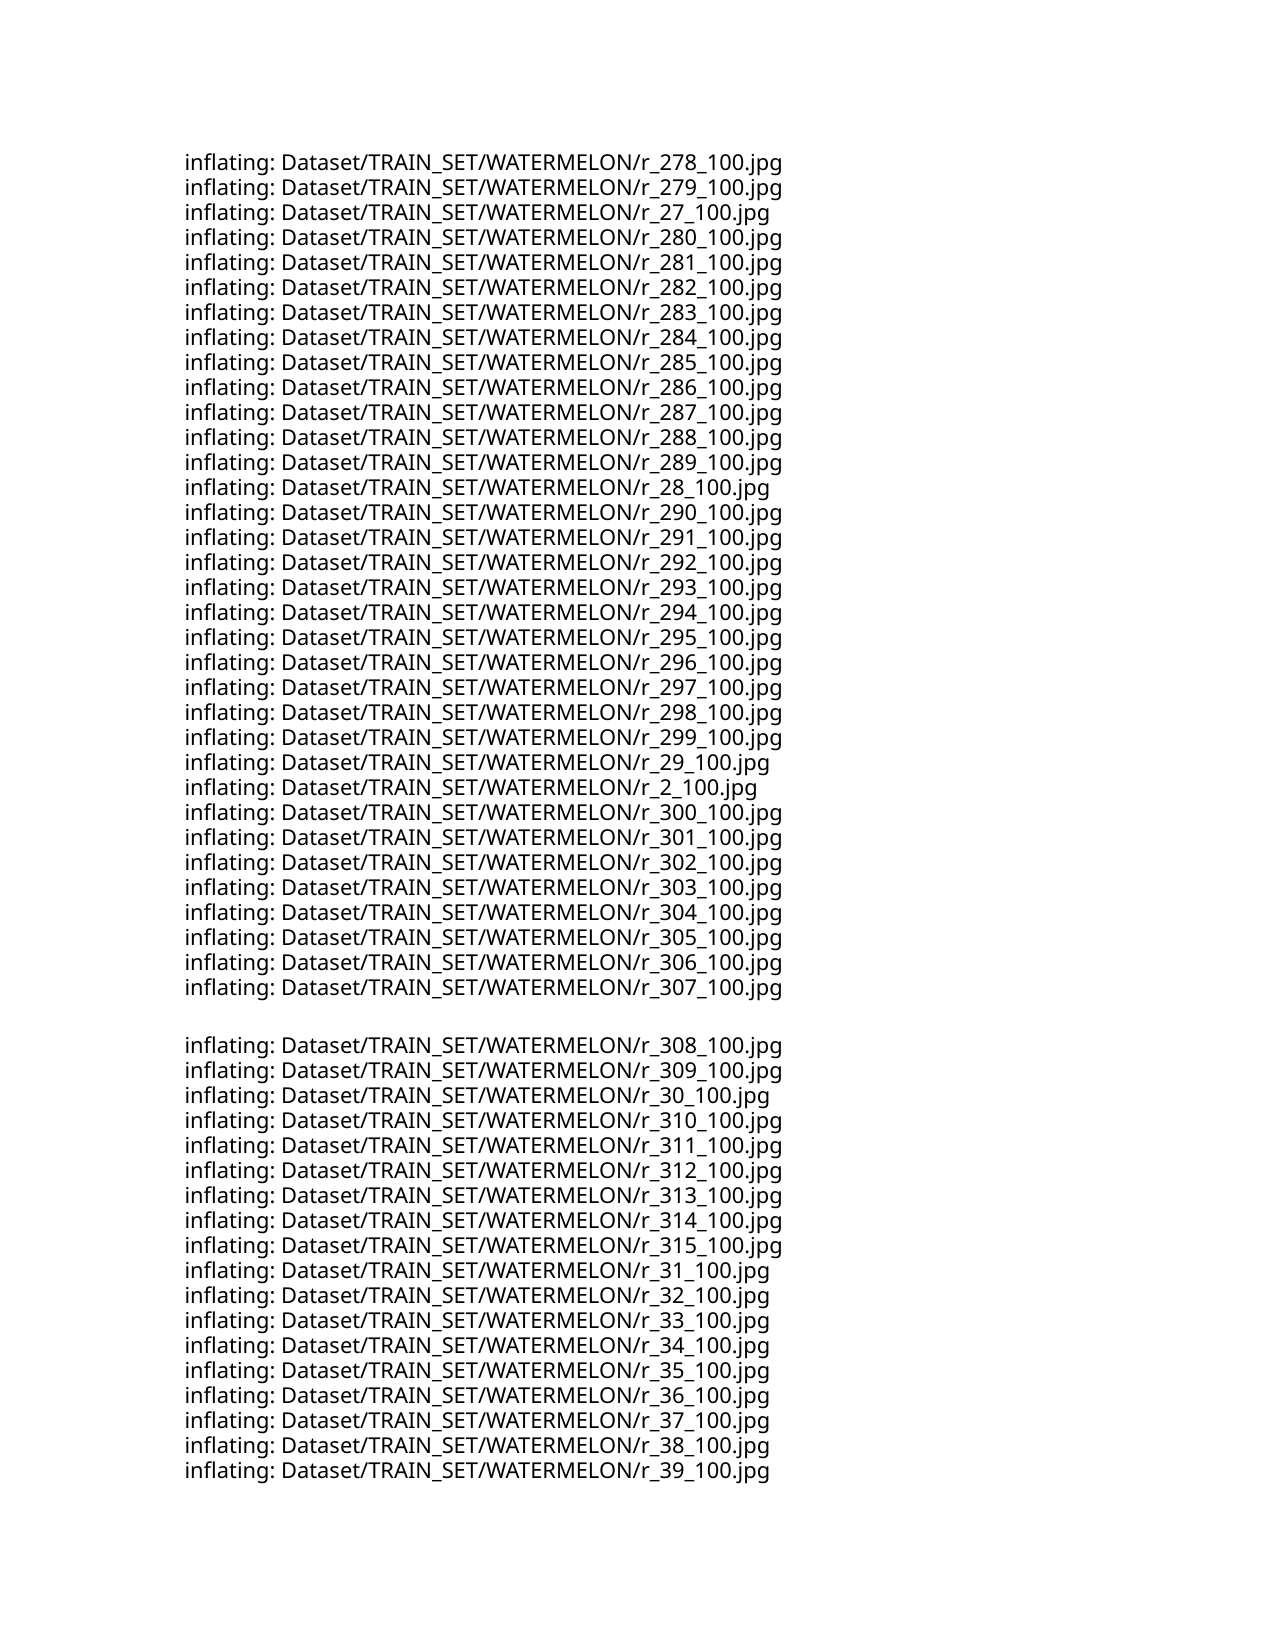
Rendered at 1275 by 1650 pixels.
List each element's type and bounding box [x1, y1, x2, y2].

text [184, 150, 833, 1000]
text [184, 1033, 833, 1483]
